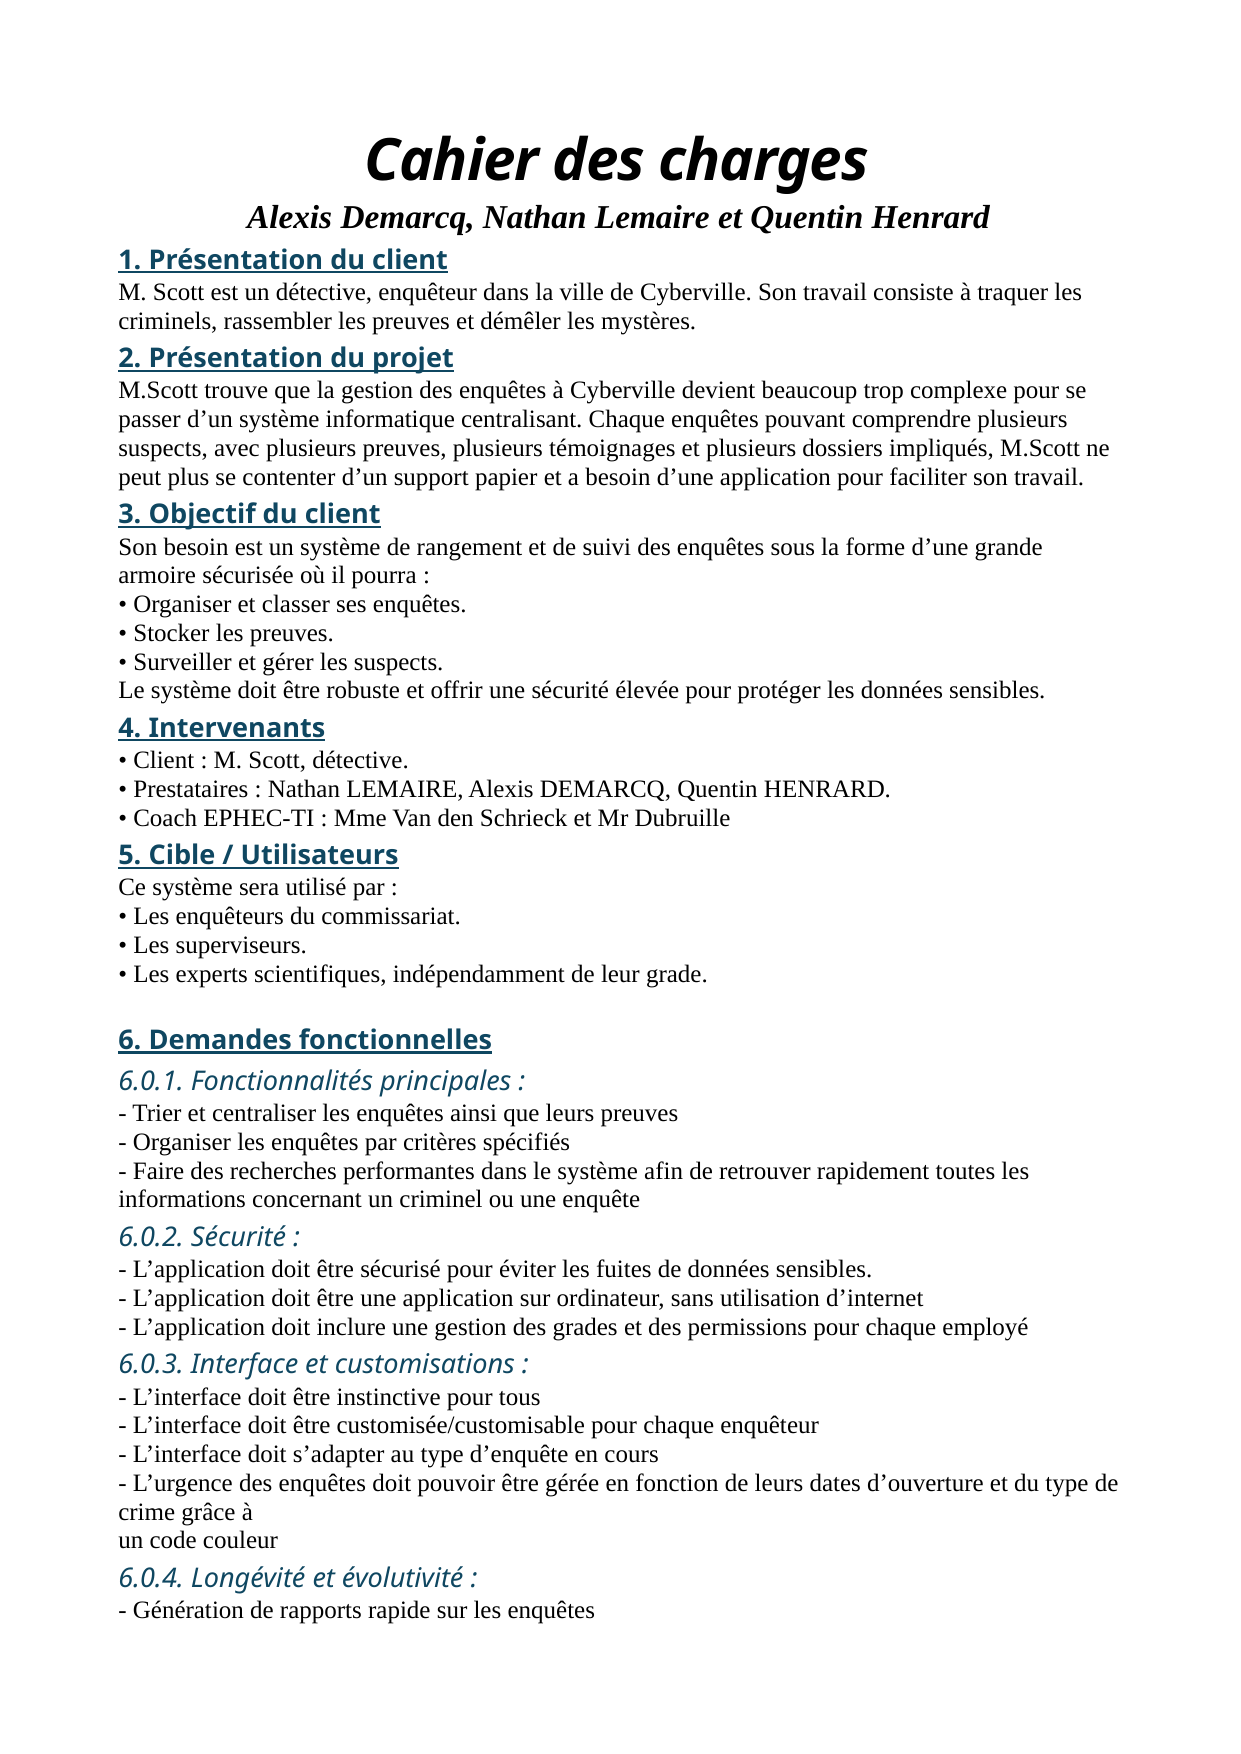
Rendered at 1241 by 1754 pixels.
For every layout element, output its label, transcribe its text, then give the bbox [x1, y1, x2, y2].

text - L’application doit être une application sur ordinateur, sans utilisation d’internet [118, 1283, 1122, 1312]
text • Organiser et classer ses enquêtes. [118, 589, 1122, 618]
text - Génération de rapports rapide sur les enquêtes [118, 1595, 1122, 1624]
text • Coach EPHEC-TI : Mme Van den Schrieck et Mr Dubruille [118, 803, 1122, 831]
subtitle 6.0.1. Fonctionnalités principales : [118, 1061, 1122, 1098]
text - Trier et centraliser les enquêtes ainsi que leurs preuves [118, 1098, 1122, 1127]
text • Client : M. Scott, détective. [118, 745, 1122, 774]
text Alexis Demarcq, Nathan Lemaire et Quentin Henrard [118, 198, 1122, 236]
text un code couleur [118, 1525, 1122, 1554]
subtitle 6.0.3. Interface et customisations : [118, 1345, 1122, 1382]
text - L’urgence des enquêtes doit pouvoir être gérée en fonction de leurs dates d’ouverture et du type de crime grâce à [118, 1468, 1122, 1525]
subtitle 6.0.2. Sécurité : [118, 1217, 1122, 1254]
title Cahier des charges [118, 118, 1122, 198]
text - Faire des recherches performantes dans le système afin de retrouver rapidement toutes les informations concernant un criminel ou une enquête [118, 1156, 1122, 1213]
text • Prestataires : Nathan LEMAIRE, Alexis DEMARCQ, Quentin HENRARD. [118, 774, 1122, 803]
subtitle 4. Intervenants [118, 708, 1122, 745]
text • Les enquêteurs du commissariat. [118, 901, 1122, 930]
text • Les superviseurs. [118, 930, 1122, 959]
text Le système doit être robuste et offrir une sécurité élevée pour protéger les données sensibles. [118, 675, 1122, 704]
text Son besoin est un système de rangement et de suivi des enquêtes sous la forme d’une grande armoire sécurisée où il pourra : [118, 532, 1122, 589]
text M.Scott trouve que la gestion des enquêtes à Cyberville devient beaucoup trop complexe pour se passer d’un système informatique centralisant. Chaque enquêtes pouvant comprendre plusieurs suspects, avec plusieurs preuves, plusieurs témoignages et plusieurs dossiers impliqués, M.Scott ne peut plus se contenter d’un support papier et a besoin d’une application pour faciliter son travail. [118, 376, 1122, 491]
text Ce système sera utilisé par : [118, 872, 1122, 901]
subtitle 6. Demandes fonctionnelles [118, 1020, 1122, 1057]
text - Organiser les enquêtes par critères spécifiés [118, 1127, 1122, 1156]
text • Surveiller et gérer les suspects. [118, 647, 1122, 675]
subtitle 2. Présentation du projet [118, 339, 1122, 376]
text - L’interface doit être customisée/customisable pour chaque enquêteur [118, 1410, 1122, 1439]
subtitle 6.0.4. Longévité et évolutivité : [118, 1558, 1122, 1595]
text M. Scott est un détective, enquêteur dans la ville de Cyberville. Son travail consiste à traquer les criminels, rassembler les preuves et démêler les mystères. [118, 277, 1122, 334]
text • Stocker les preuves. [118, 618, 1122, 647]
text - L’application doit inclure une gestion des grades et des permissions pour chaque employé [118, 1312, 1122, 1341]
subtitle 3. Objectif du client [118, 495, 1122, 532]
subtitle 1. Présentation du client [118, 240, 1122, 277]
subtitle 5. Cible / Utilisateurs [118, 836, 1122, 872]
text - L’interface doit s’adapter au type d’enquête en cours [118, 1439, 1122, 1468]
text - L’interface doit être instinctive pour tous [118, 1382, 1122, 1410]
text • Les experts scientifiques, indépendamment de leur grade. [118, 959, 1122, 987]
text - L’application doit être sécurisé pour éviter les fuites de données sensibles. [118, 1254, 1122, 1283]
